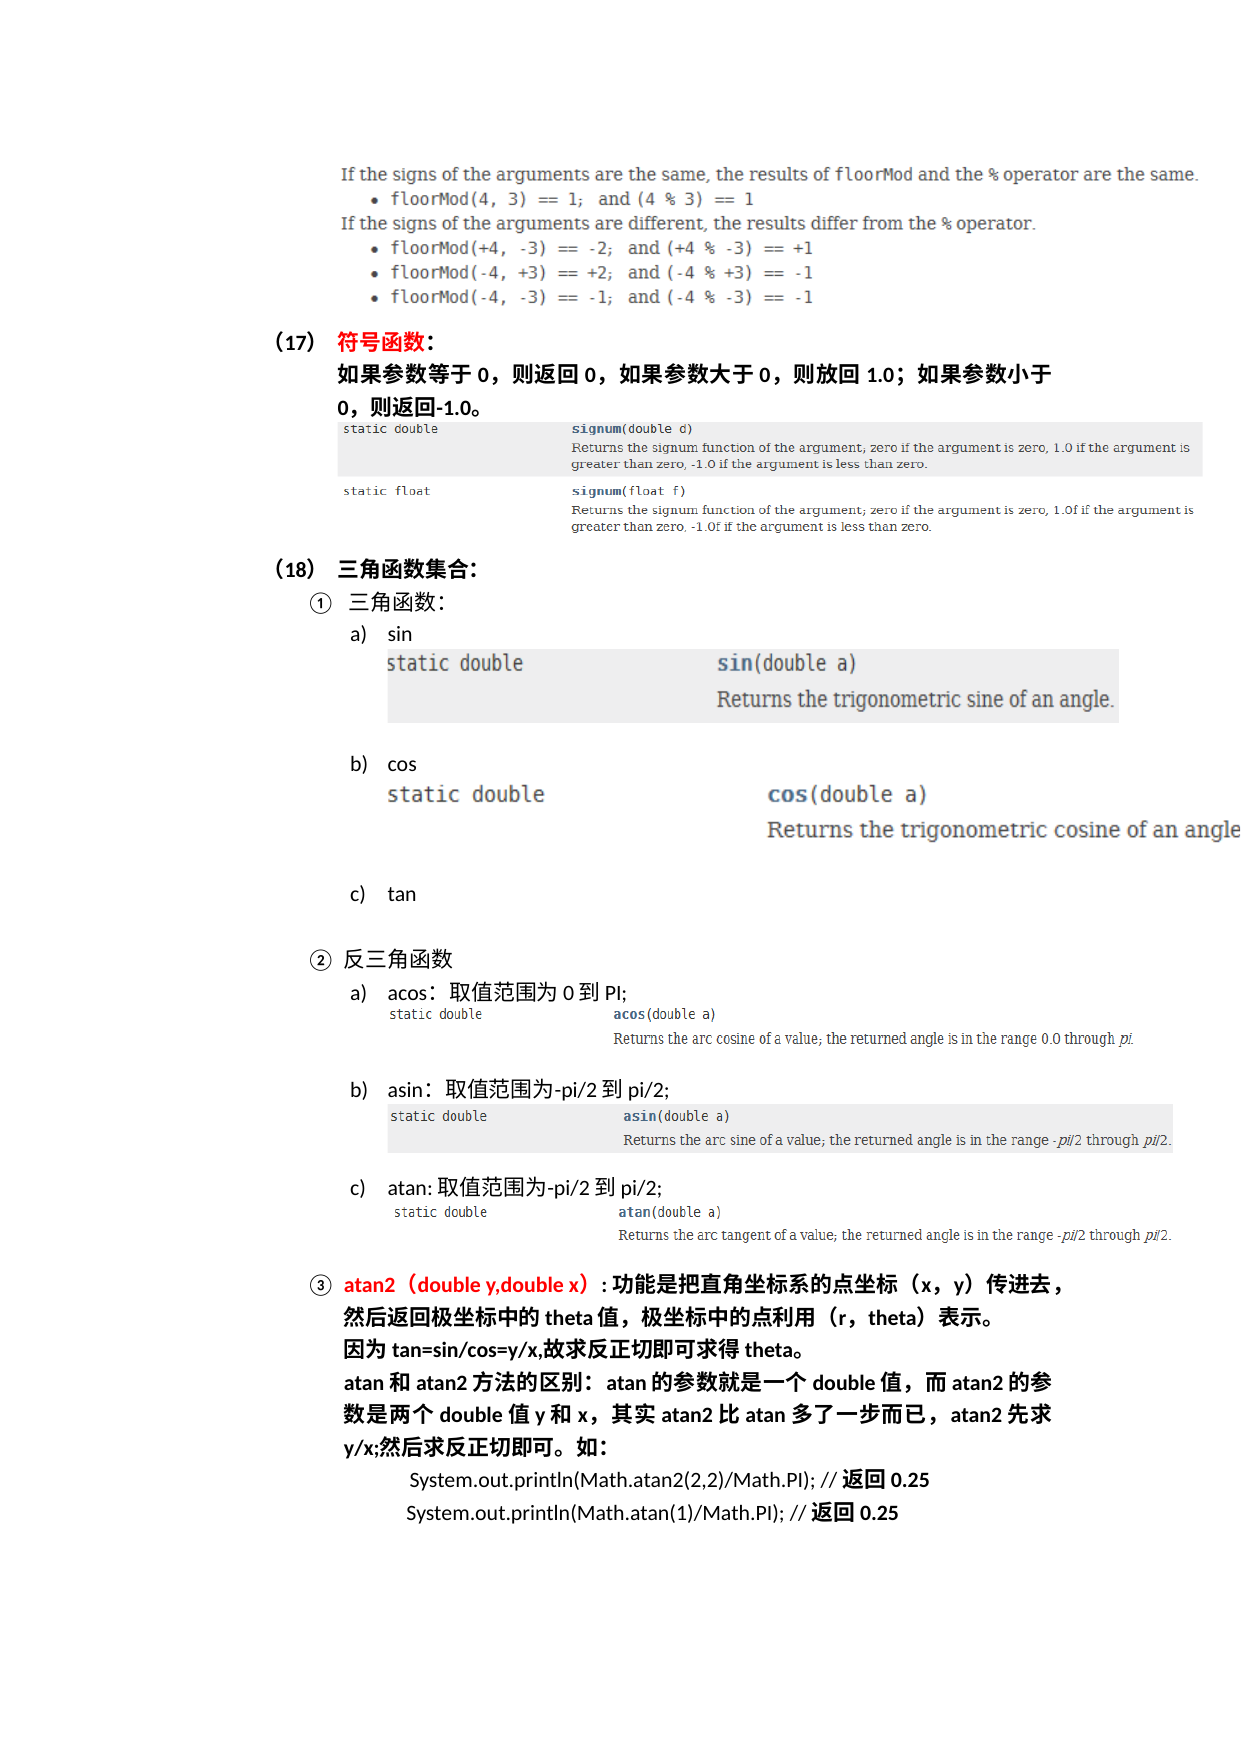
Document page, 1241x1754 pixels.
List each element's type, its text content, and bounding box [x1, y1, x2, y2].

list 因为tan=sin/cos=y/x,故求反正切即可求得theta。 [344, 1332, 1053, 1364]
picture [337, 422, 1203, 536]
list System.out.println(Math.atan2(2,2)/Math.PI); // 返回0.25 [344, 1462, 1053, 1494]
list 如果参数等于0，则返回0，如果参数大于0，则放回1.0；如果参数小于0，则返回-1.0。 [337, 357, 1053, 422]
list atan2（double y,double x）: 功能是把直角坐标系的点坐标（x，y）传进去，然后返回极坐标中的theta值，极坐标中的点利用（r，theta）表示。 [306, 1267, 1053, 1332]
list System.out.println(Math.atan(1)/Math.PI); // 返回0.25 [344, 1494, 1053, 1527]
list 三角函数： [306, 584, 1053, 617]
list cos [350, 747, 1053, 779]
list atan: 取值范围为-pi/2到pi/2; [350, 1169, 1053, 1202]
picture [387, 779, 1241, 850]
list tan [350, 877, 1053, 909]
picture [387, 1007, 1138, 1053]
picture [387, 1202, 1175, 1247]
list 反三角函数 [306, 942, 1053, 974]
picture [337, 162, 1203, 319]
list atan和atan2方法的区别：atan的参数就是一个double值，而atan2的参数是两个double值y和x，其实atan2比atan多了一步而已，atan2先求y/x;然后求反正切即可。如： [344, 1364, 1053, 1462]
list acos：取值范围为0到PI; [350, 974, 1053, 1007]
list asin：取值范围为-pi/2到pi/2; [350, 1072, 1053, 1104]
picture [387, 1104, 1173, 1153]
picture [387, 649, 1119, 723]
list 三角函数集合： [262, 552, 1053, 584]
list 符号函数： [262, 324, 1053, 357]
list sin [350, 617, 1053, 649]
